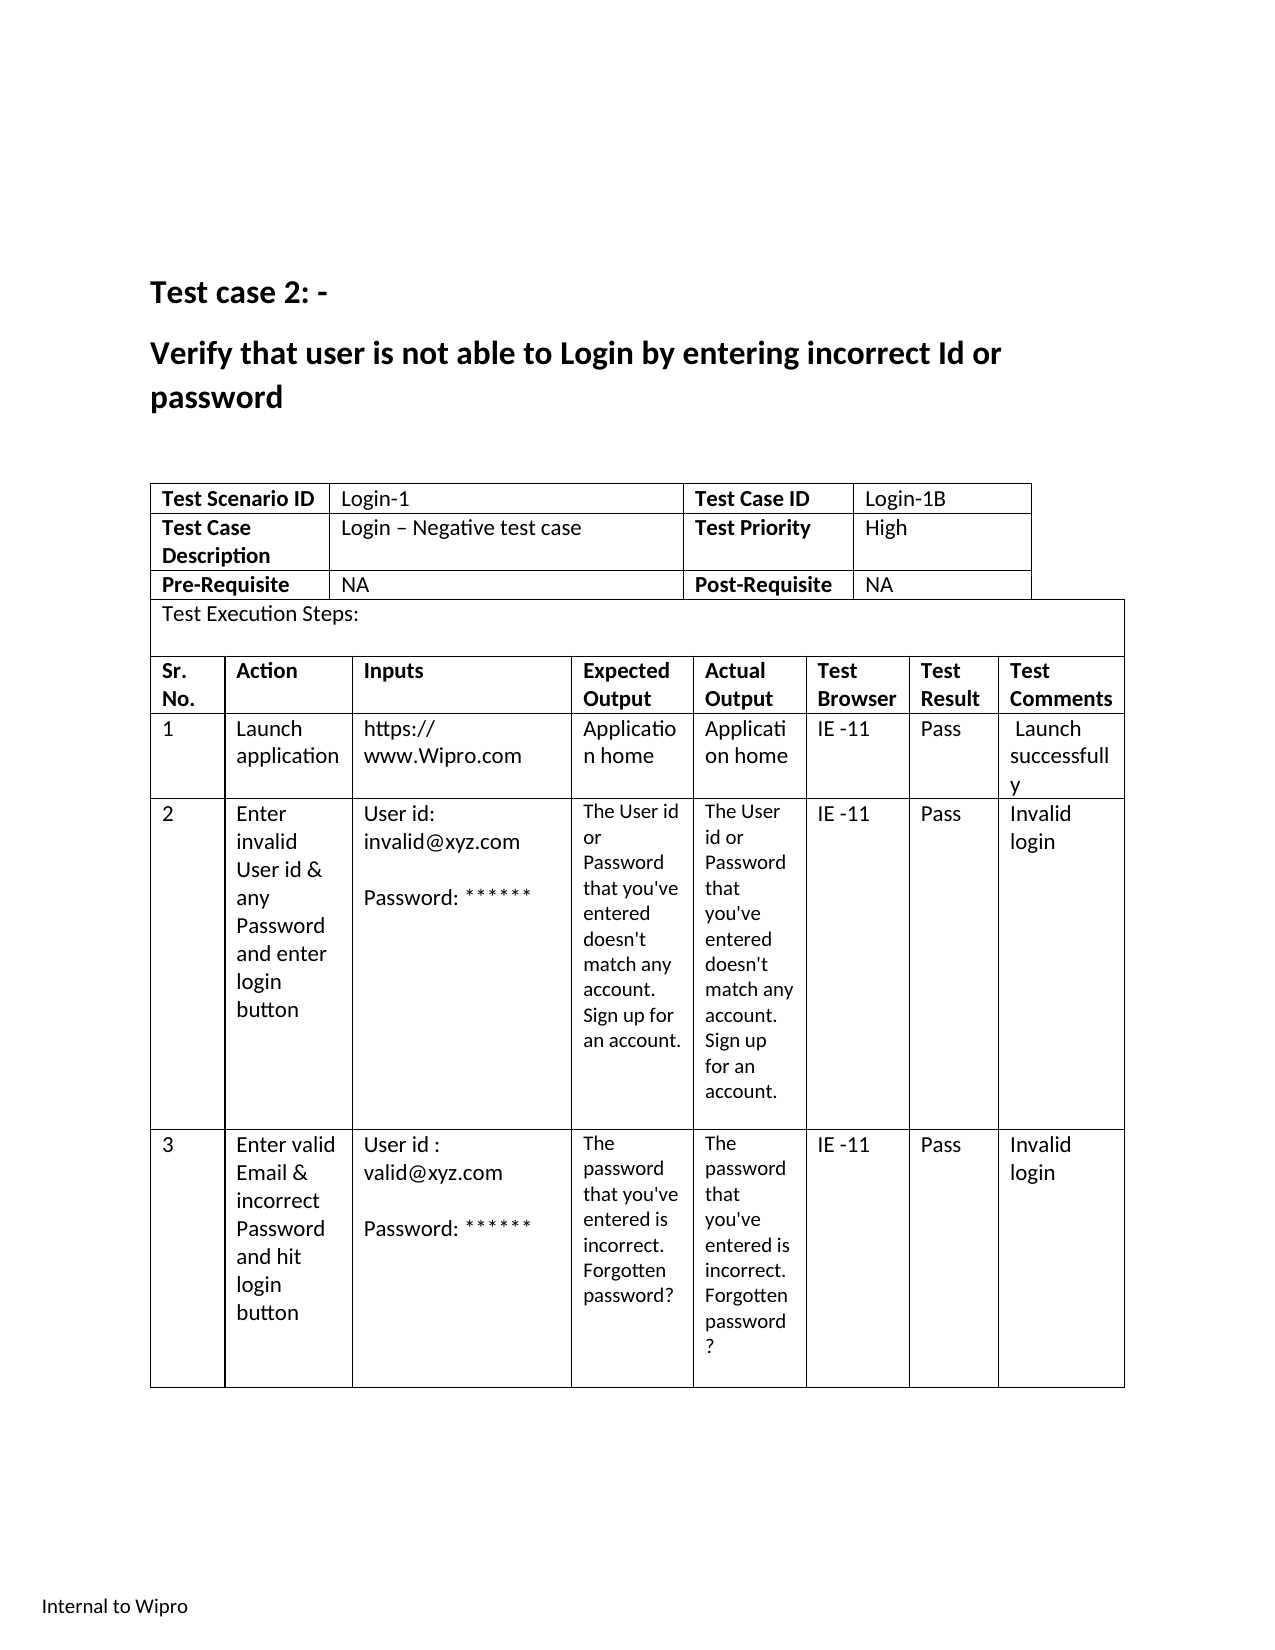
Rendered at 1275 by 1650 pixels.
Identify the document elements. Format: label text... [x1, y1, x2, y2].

table_cell Test Priority [684, 514, 853, 569]
table_cell 1 [151, 714, 224, 798]
table_cell Test Result [910, 657, 998, 713]
table_header Test Case ID [684, 484, 853, 512]
table_header Login-1 [330, 484, 683, 512]
table_cell Launch successfully [999, 714, 1124, 798]
table_cell Enter invalid User id & any Password and enter login button [226, 799, 352, 1129]
table_cell NA [854, 571, 1031, 598]
table_cell Test Execution Steps: [151, 600, 1124, 656]
table_cell High [854, 514, 1031, 569]
table_cell https://www.Wipro.com [353, 714, 571, 798]
table_cell Pass [910, 1130, 998, 1387]
table_cell Sr. No. [151, 657, 224, 713]
table_cell Enter valid Email & incorrect Password and hit login button [226, 1130, 352, 1387]
table_cell IE -11 [807, 1130, 909, 1387]
table_cell Invalid login [999, 1130, 1124, 1387]
table_header Login-1B [854, 484, 1031, 512]
table_cell 3 [151, 1130, 224, 1387]
table_cell Inputs [353, 657, 571, 713]
table_cell Post-Requisite [684, 571, 853, 598]
table_cell Invalid login [999, 799, 1124, 1129]
table_cell Test Case Description [151, 514, 329, 569]
table_cell Login – Negative test case [330, 514, 683, 569]
table_cell Pre-Requisite [151, 571, 329, 598]
table_cell Pass [910, 714, 998, 798]
table_header Test Scenario ID [151, 484, 329, 512]
table_cell Test Browser [807, 657, 909, 713]
table_cell Launch application [226, 714, 352, 798]
table_cell Application home [694, 714, 806, 798]
table_cell Expected Output [572, 657, 693, 713]
table_cell The User id or Password that you've entered doesn't match any account. Sign up for an account. [694, 799, 806, 1129]
table_cell Actual Output [694, 657, 806, 713]
table_cell Action [226, 657, 352, 713]
table_cell 2 [151, 799, 224, 1129]
table_cell The User id or Password that you've entered doesn't match any account. Sign up for an account. [572, 799, 693, 1129]
table_cell IE -11 [807, 714, 909, 798]
table_cell User id : valid@xyz.com Password: ****** [353, 1130, 571, 1387]
table_cell Application home [572, 714, 693, 798]
table_cell Test Comments [999, 657, 1124, 713]
table_cell IE -11 [807, 799, 909, 1129]
table_cell Pass [910, 799, 998, 1129]
table_cell User id: invalid@xyz.com Password: ****** [353, 799, 571, 1129]
table_cell The password that you've entered is incorrect. Forgotten password? [572, 1130, 693, 1387]
table_cell The password that you've entered is incorrect. Forgotten password? [694, 1130, 806, 1387]
text Test case 2: - [150, 271, 1125, 312]
text Verify that user is not able to Login by entering incorrect Id or password [150, 332, 1125, 417]
table_cell NA [330, 571, 683, 598]
